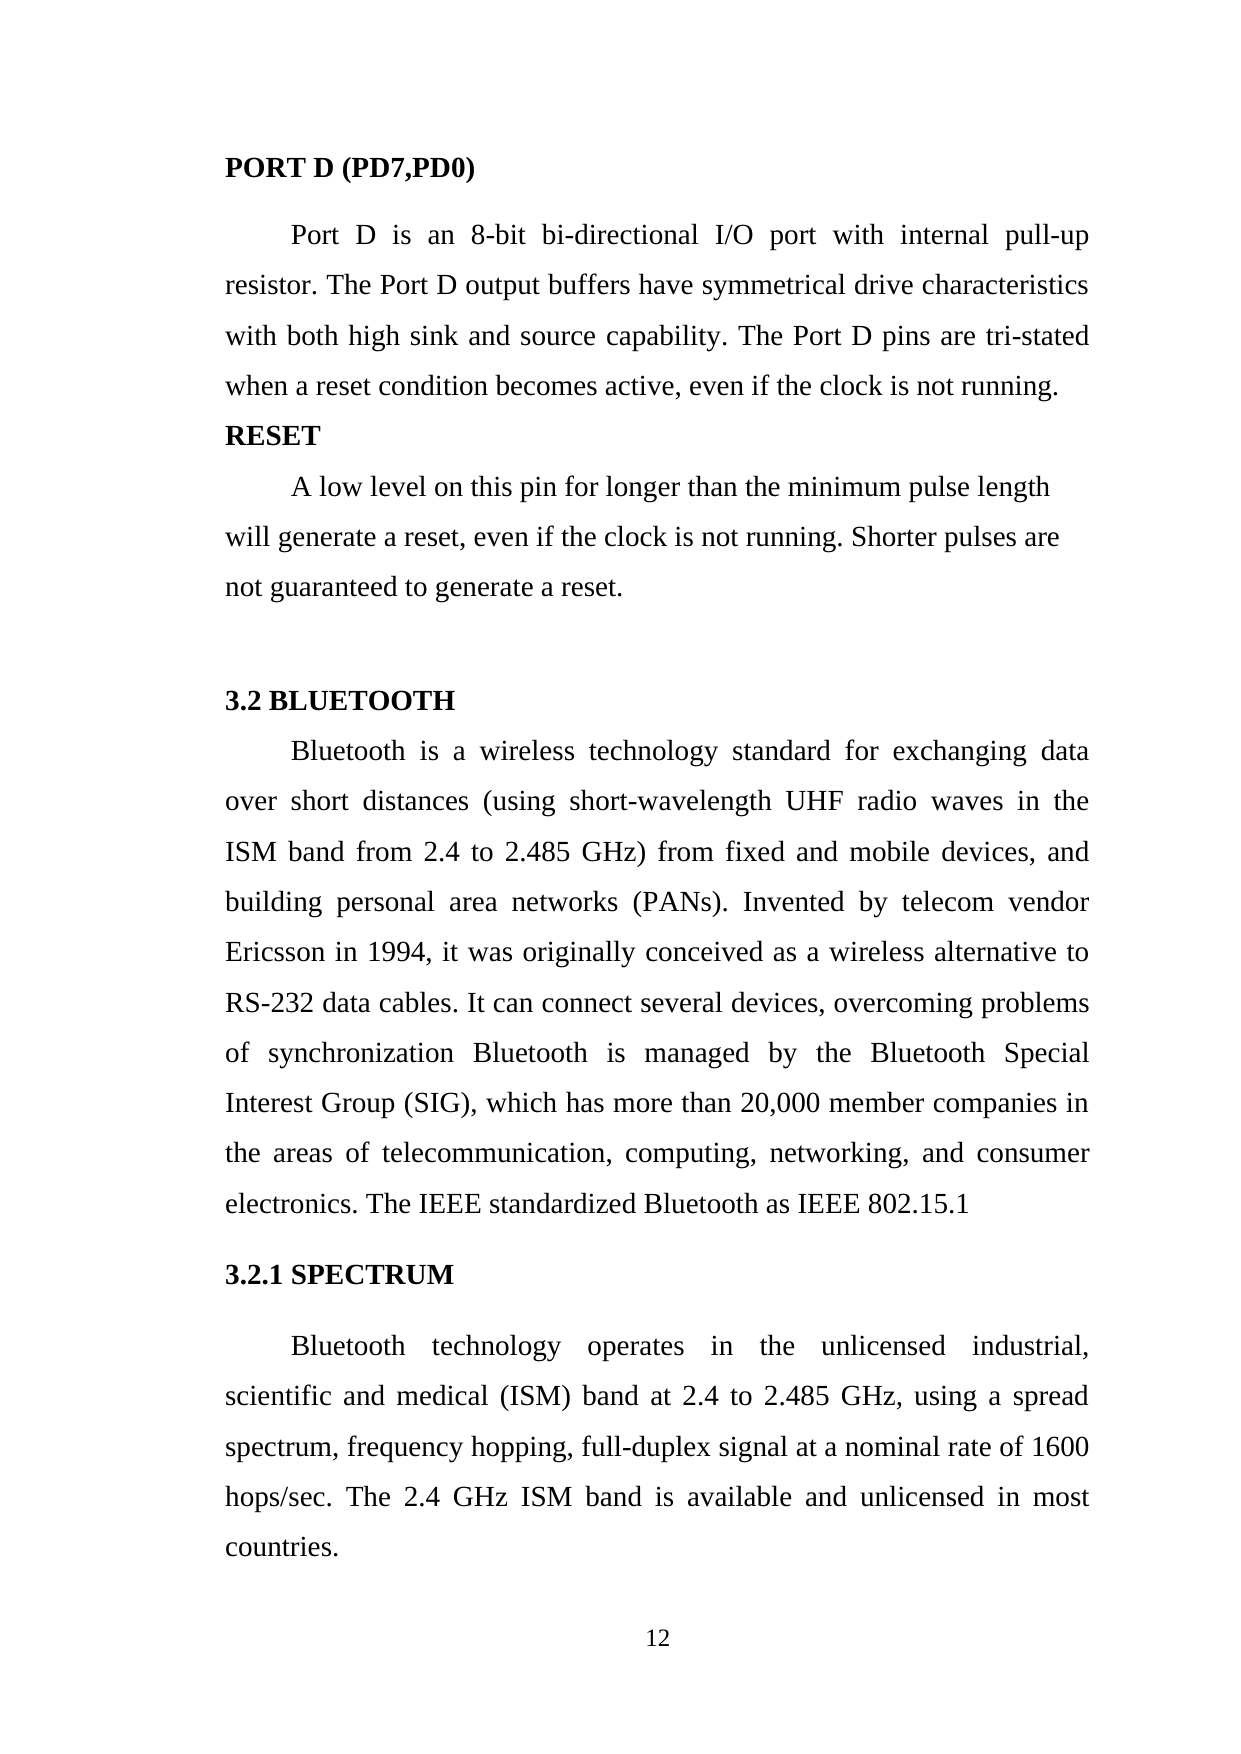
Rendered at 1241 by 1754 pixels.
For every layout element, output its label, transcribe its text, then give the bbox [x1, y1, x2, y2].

text A low level on this pin for longer than the minimum pulse length will generate a reset, even if the clock is not running. Shorter pulses are not guaranteed to generate a reset. [225, 469, 1090, 603]
text PORT D (PD7,PD0) [225, 150, 1090, 183]
text Port D is an 8-bit bi-directional I/O port with internal pull-up resistor. The Port D output buffers have symmetrical drive characteristics with both high sink and source capability. The Port D pins are tri-stated when a reset condition becomes active, even if the clock is not running. [225, 217, 1090, 402]
text 3.2 BLUETOOTH [225, 683, 1095, 716]
text Bluetooth is a wireless technology standard for exchanging data over short distances (using short-wavelength UHF radio waves in the ISM band from 2.4 to 2.485 GHz) from fixed and mobile devices, and building personal area networks (PANs). Invented by telecom vendor Ericsson in 1994, it was originally conceived as a wireless alternative to RS-232 data cables. It can connect several devices, overcoming problems of synchronization Bluetooth is managed by the Bluetooth Special Interest Group (SIG), which has more than 20,000 member companies in the areas of telecommunication, computing, networking, and consumer electronics. The IEEE standardized Bluetooth as IEEE 802.15.1 [225, 733, 1090, 1219]
text RESET [225, 418, 1090, 452]
text 3.2.1 SPECTRUM [225, 1257, 1090, 1291]
text Bluetooth technology operates in the unlicensed industrial, scientific and medical (ISM) band at 2.4 to 2.485 GHz, using a spread spectrum, frequency hopping, full-duplex signal at a nominal rate of 1600 hops/sec. The 2.4 GHz ISM band is available and unlicensed in most countries. [225, 1328, 1090, 1563]
